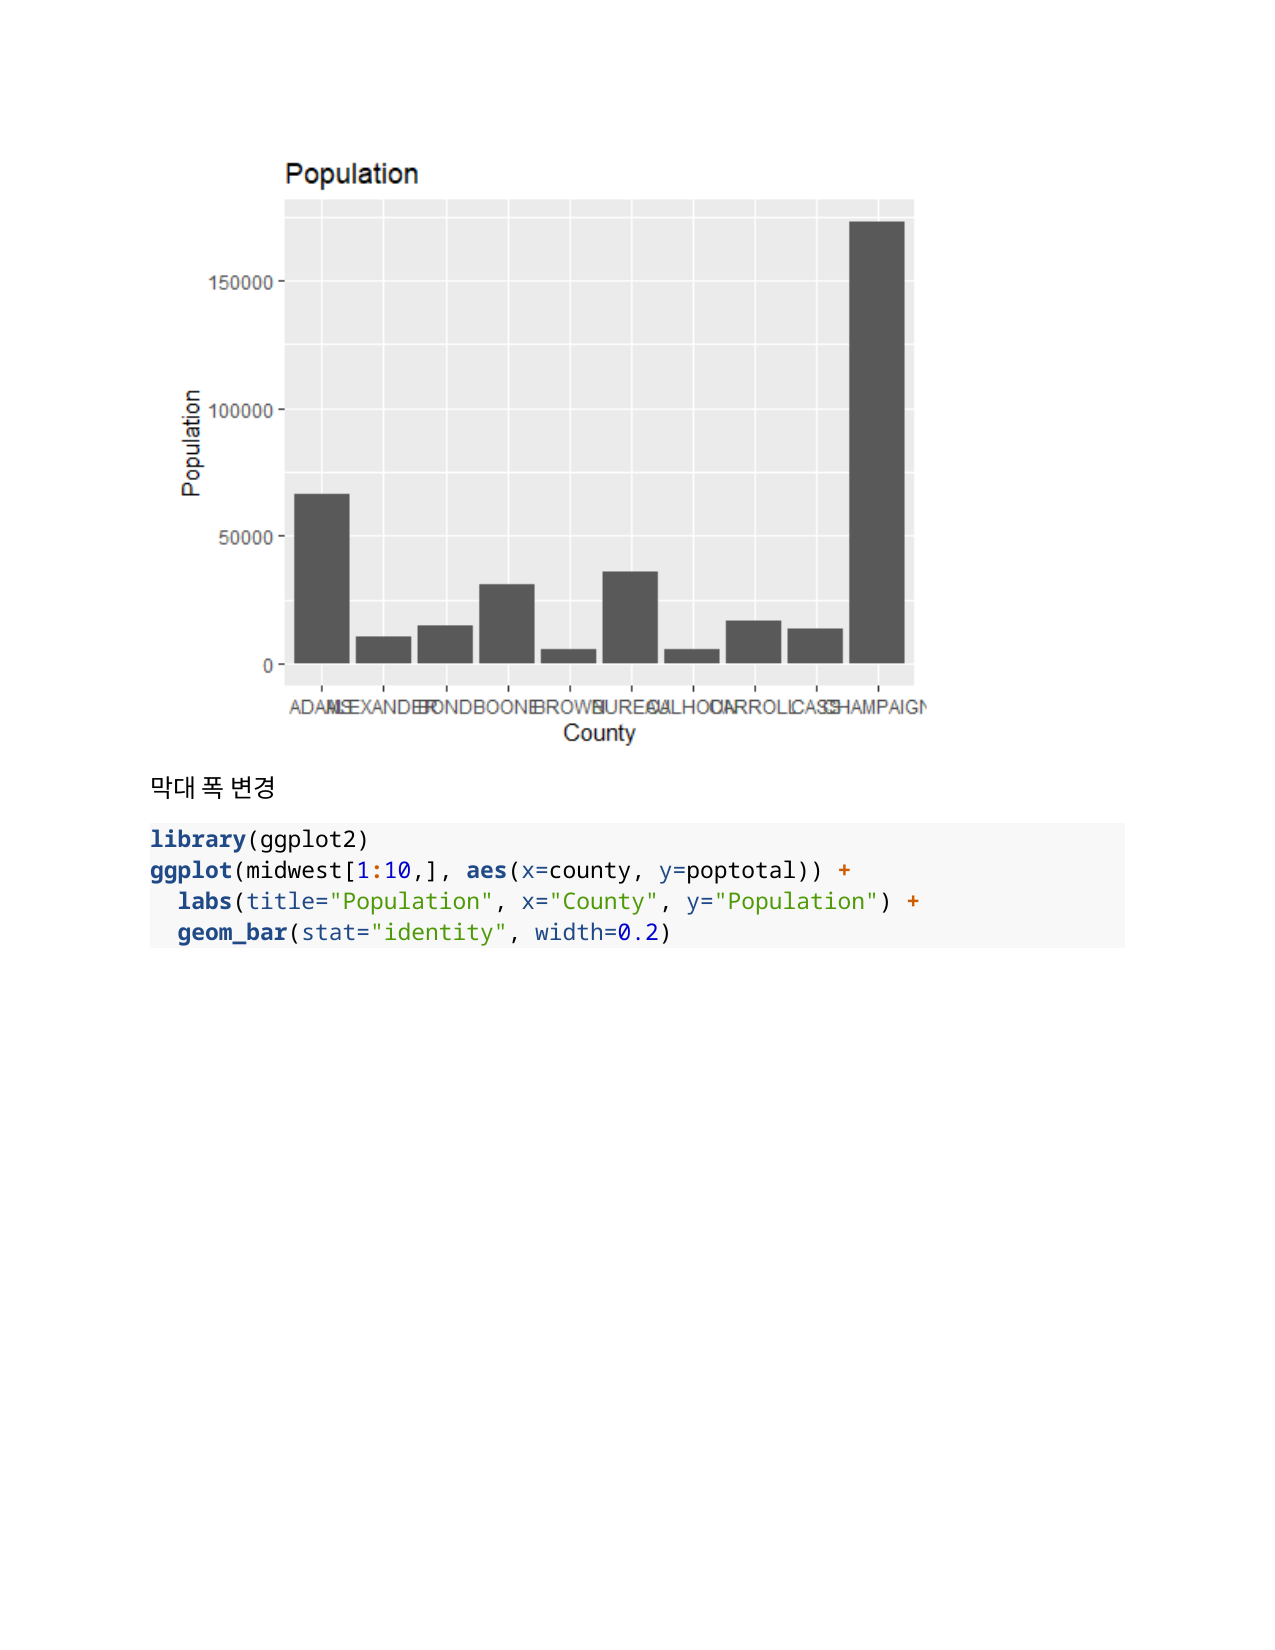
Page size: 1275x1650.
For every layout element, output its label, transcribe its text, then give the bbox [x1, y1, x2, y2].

picture [168, 150, 927, 757]
text library(ggplot2) ggplot(midwest[1:10,], aes(x=county, y=poptotal)) + labs(title="Population", x="County", y="Population") + geom_bar(stat="identity", width=0.2) [370, 823, 1125, 948]
text 막대 폭 변경 [150, 775, 1125, 804]
